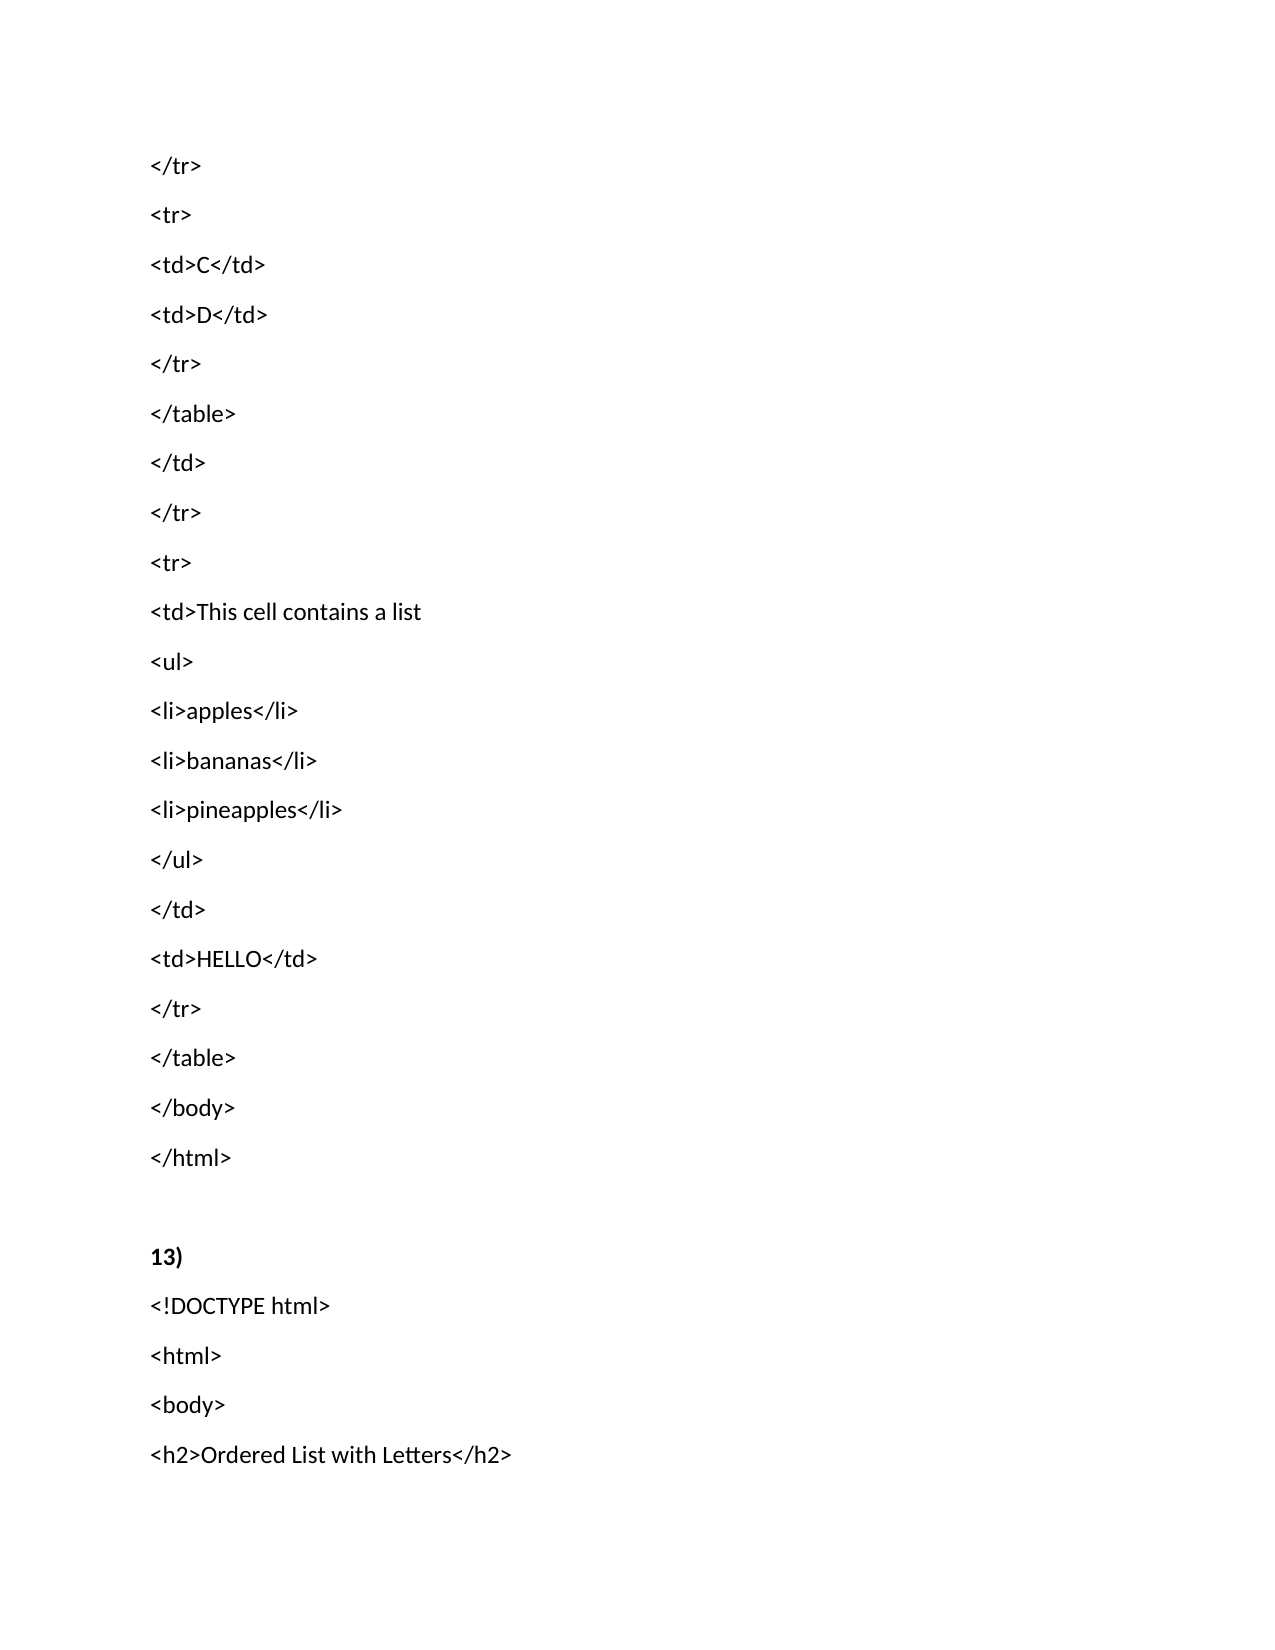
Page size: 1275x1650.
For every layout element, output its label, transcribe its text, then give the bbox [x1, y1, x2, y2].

text <body> [150, 1389, 1125, 1420]
text <td>C</td> [150, 249, 1125, 280]
text <td>HELLO</td> [150, 943, 1125, 974]
text </tr> [150, 993, 1125, 1023]
text </ul> [150, 844, 1125, 875]
text </td> [150, 447, 1125, 478]
text <td>D</td> [150, 299, 1125, 329]
text <li>bananas</li> [150, 745, 1125, 776]
text <!DOCTYPE html> [150, 1290, 1125, 1321]
text <td>This cell contains a list [150, 596, 1125, 627]
text </table> [150, 1042, 1125, 1073]
text <h2>Ordered List with Letters</h2> [150, 1439, 1125, 1470]
text </tr> [150, 150, 1125, 181]
text <html> [150, 1340, 1125, 1371]
text <ul> [150, 646, 1125, 676]
text <li>apples</li> [150, 695, 1125, 726]
text <li>pineapples</li> [150, 794, 1125, 825]
text </td> [150, 894, 1125, 924]
text </tr> [150, 497, 1125, 528]
text </body> [150, 1092, 1125, 1123]
text 13) [150, 1241, 1125, 1271]
text </html> [150, 1142, 1125, 1172]
text </tr> [150, 348, 1125, 379]
text <tr> [150, 199, 1125, 230]
text </table> [150, 398, 1125, 428]
text <tr> [150, 547, 1125, 577]
